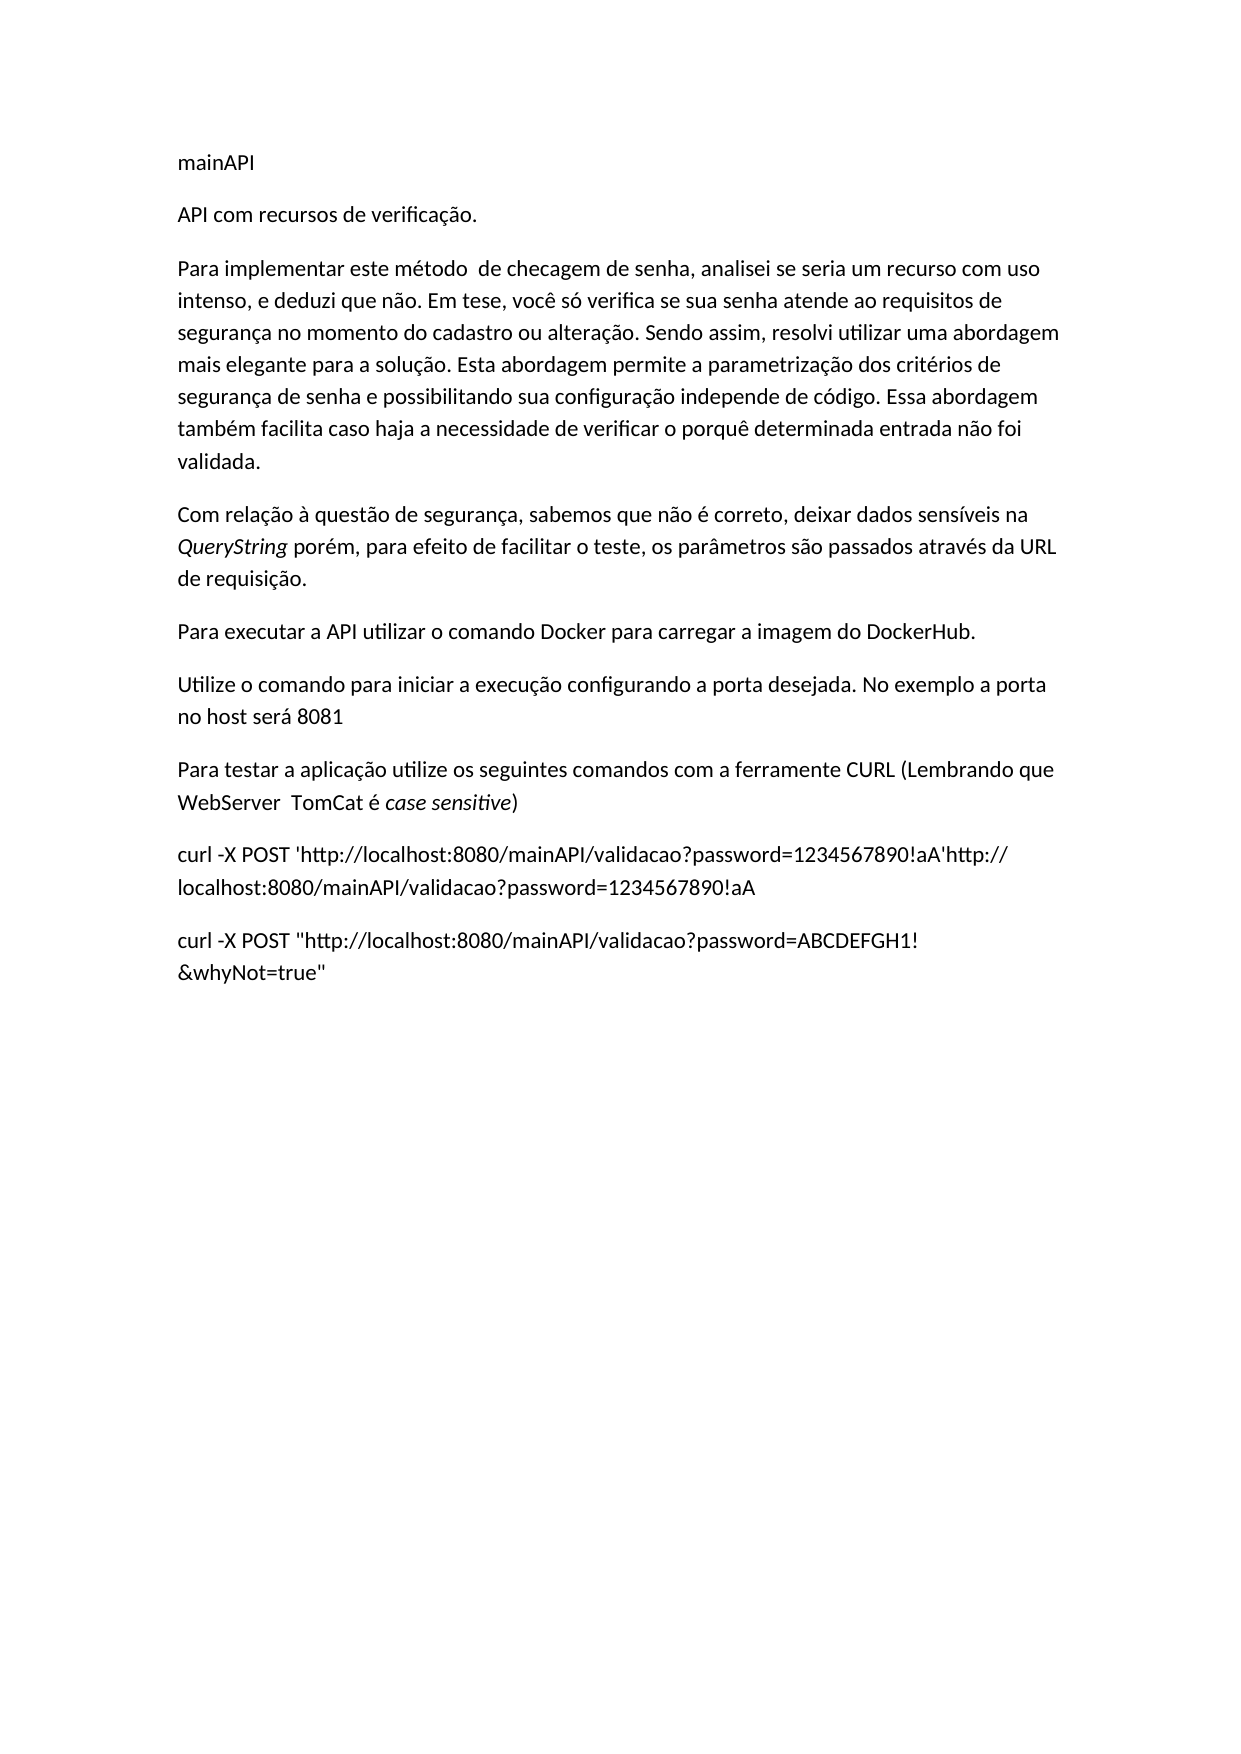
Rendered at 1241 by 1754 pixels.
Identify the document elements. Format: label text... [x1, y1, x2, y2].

text curl -X POST "http://localhost:8080/mainAPI/validacao?password=ABCDEFGH1!&whyNot=true" [177, 926, 1063, 986]
text mainAPI [177, 148, 1063, 176]
text curl -X POST 'http://localhost:8080/mainAPI/validacao?password=1234567890!aA'http://localhost:8080/mainAPI/validacao?password=1234567890!aA [177, 841, 1063, 901]
text Utilize o comando para iniciar a execução configurando a porta desejada. No exemplo a porta no host será 8081 [177, 670, 1063, 730]
text Para implementar este método de checagem de senha, analisei se seria um recurso com uso intenso, e deduzi que não. Em tese, você só verifica se sua senha atende ao requisitos de segurança no momento do cadastro ou alteração. Sendo assim, resolvi utilizar uma abordagem mais elegante para a solução. Esta abordagem permite a parametrização dos critérios de segurança de senha e possibilitando sua configuração independe de código. Essa abordagem também facilita caso haja a necessidade de verificar o porquê determinada entrada não foi validada. [177, 254, 1063, 475]
text API com recursos de verificação. [177, 201, 1063, 229]
text Para executar a API utilizar o comando Docker para carregar a imagem do DockerHub. [177, 617, 1063, 645]
text Para testar a aplicação utilize os seguintes comandos com a ferramente CURL (Lembrando que WebServer TomCat é case sensitive) [177, 755, 1063, 816]
text Com relação à questão de segurança, sabemos que não é correto, deixar dados sensíveis na QueryString porém, para efeito de facilitar o teste, os parâmetros são passados através da URL de requisição. [177, 500, 1063, 592]
